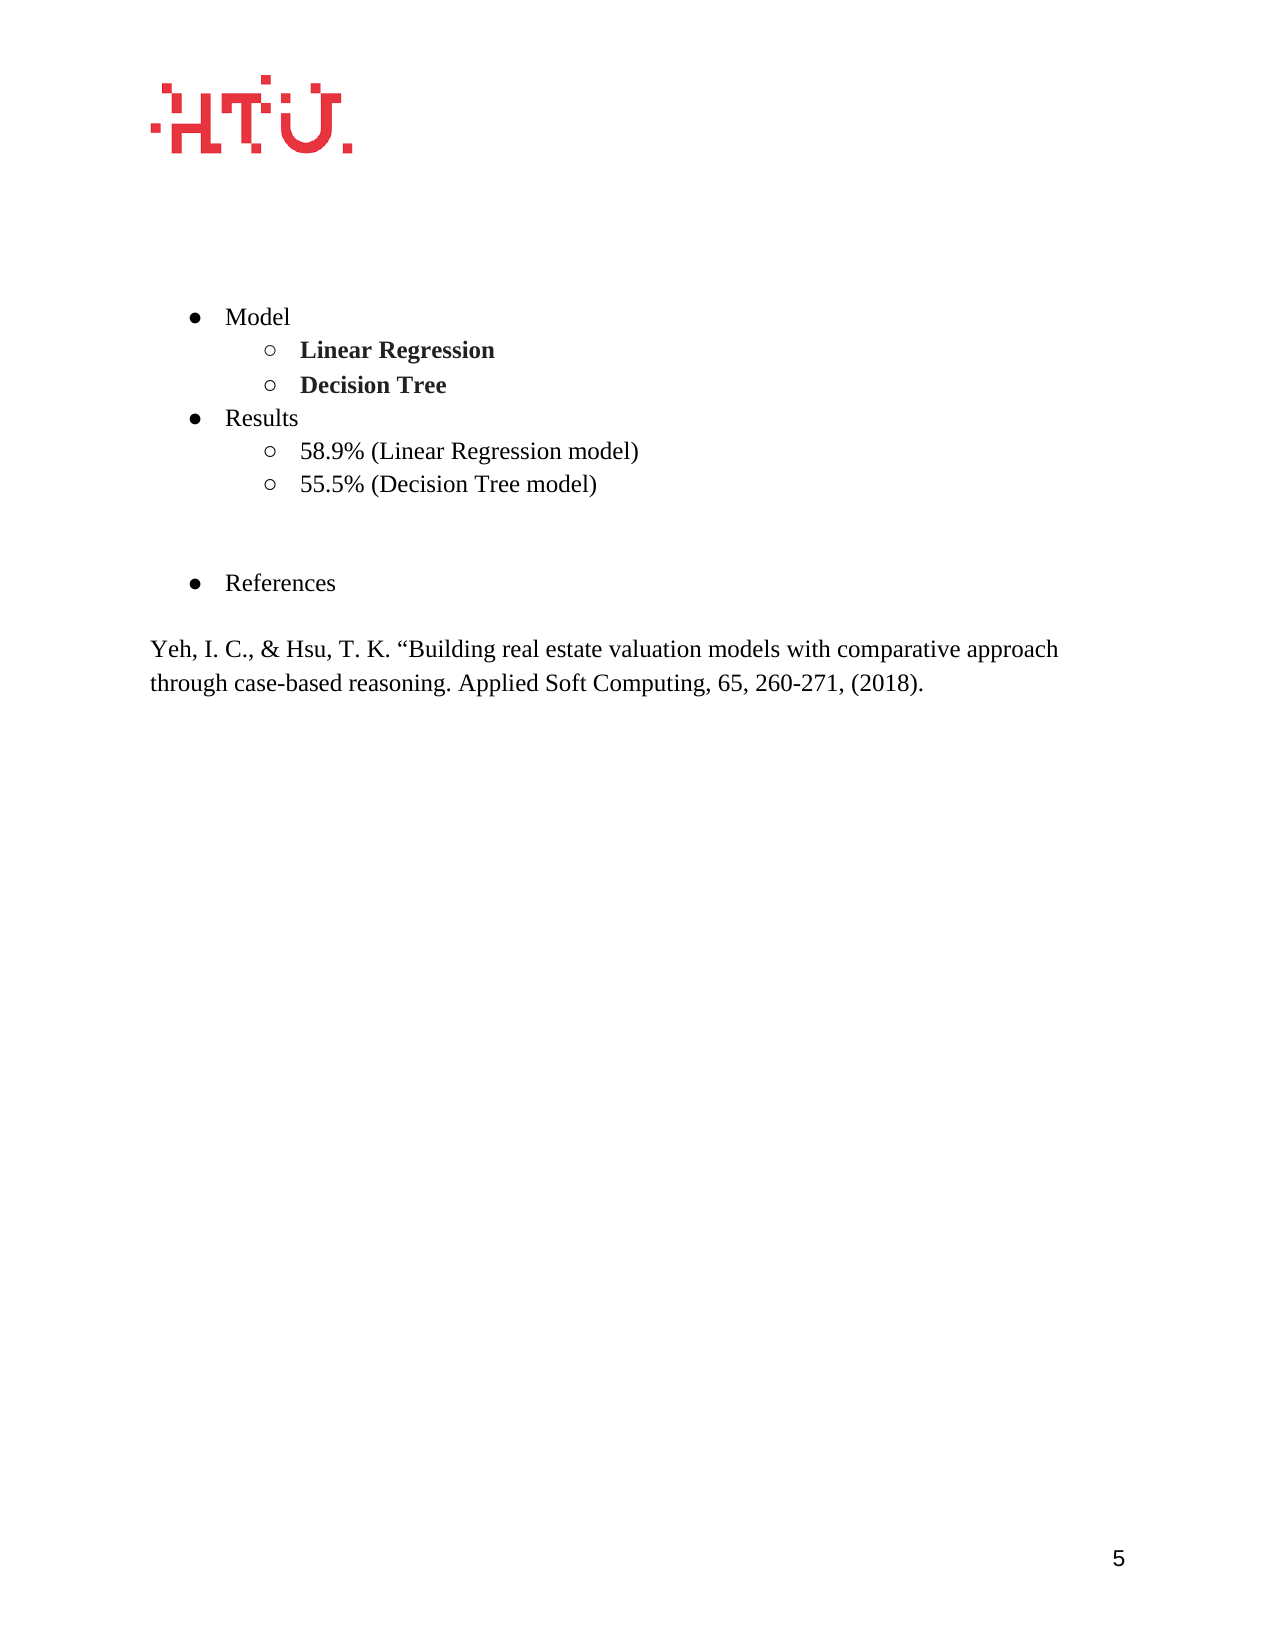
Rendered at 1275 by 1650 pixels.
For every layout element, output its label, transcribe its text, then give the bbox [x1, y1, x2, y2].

list 55.5% (Decision Tree model) [262, 469, 1125, 498]
subtitle Linear Regression [262, 335, 1125, 364]
list Results [187, 403, 1125, 432]
list Model [187, 302, 1125, 331]
list Decision Tree [262, 370, 1125, 399]
picture [150, 75, 353, 208]
list References [187, 568, 1125, 597]
text Yeh, I. C., & Hsu, T. K. “Building real estate valuation models with comparative approach through case-based reasoning. Applied Soft Computing, 65, 260-271, (2018). [150, 634, 1125, 696]
list 58.9% (Linear Regression model) [262, 436, 1125, 465]
